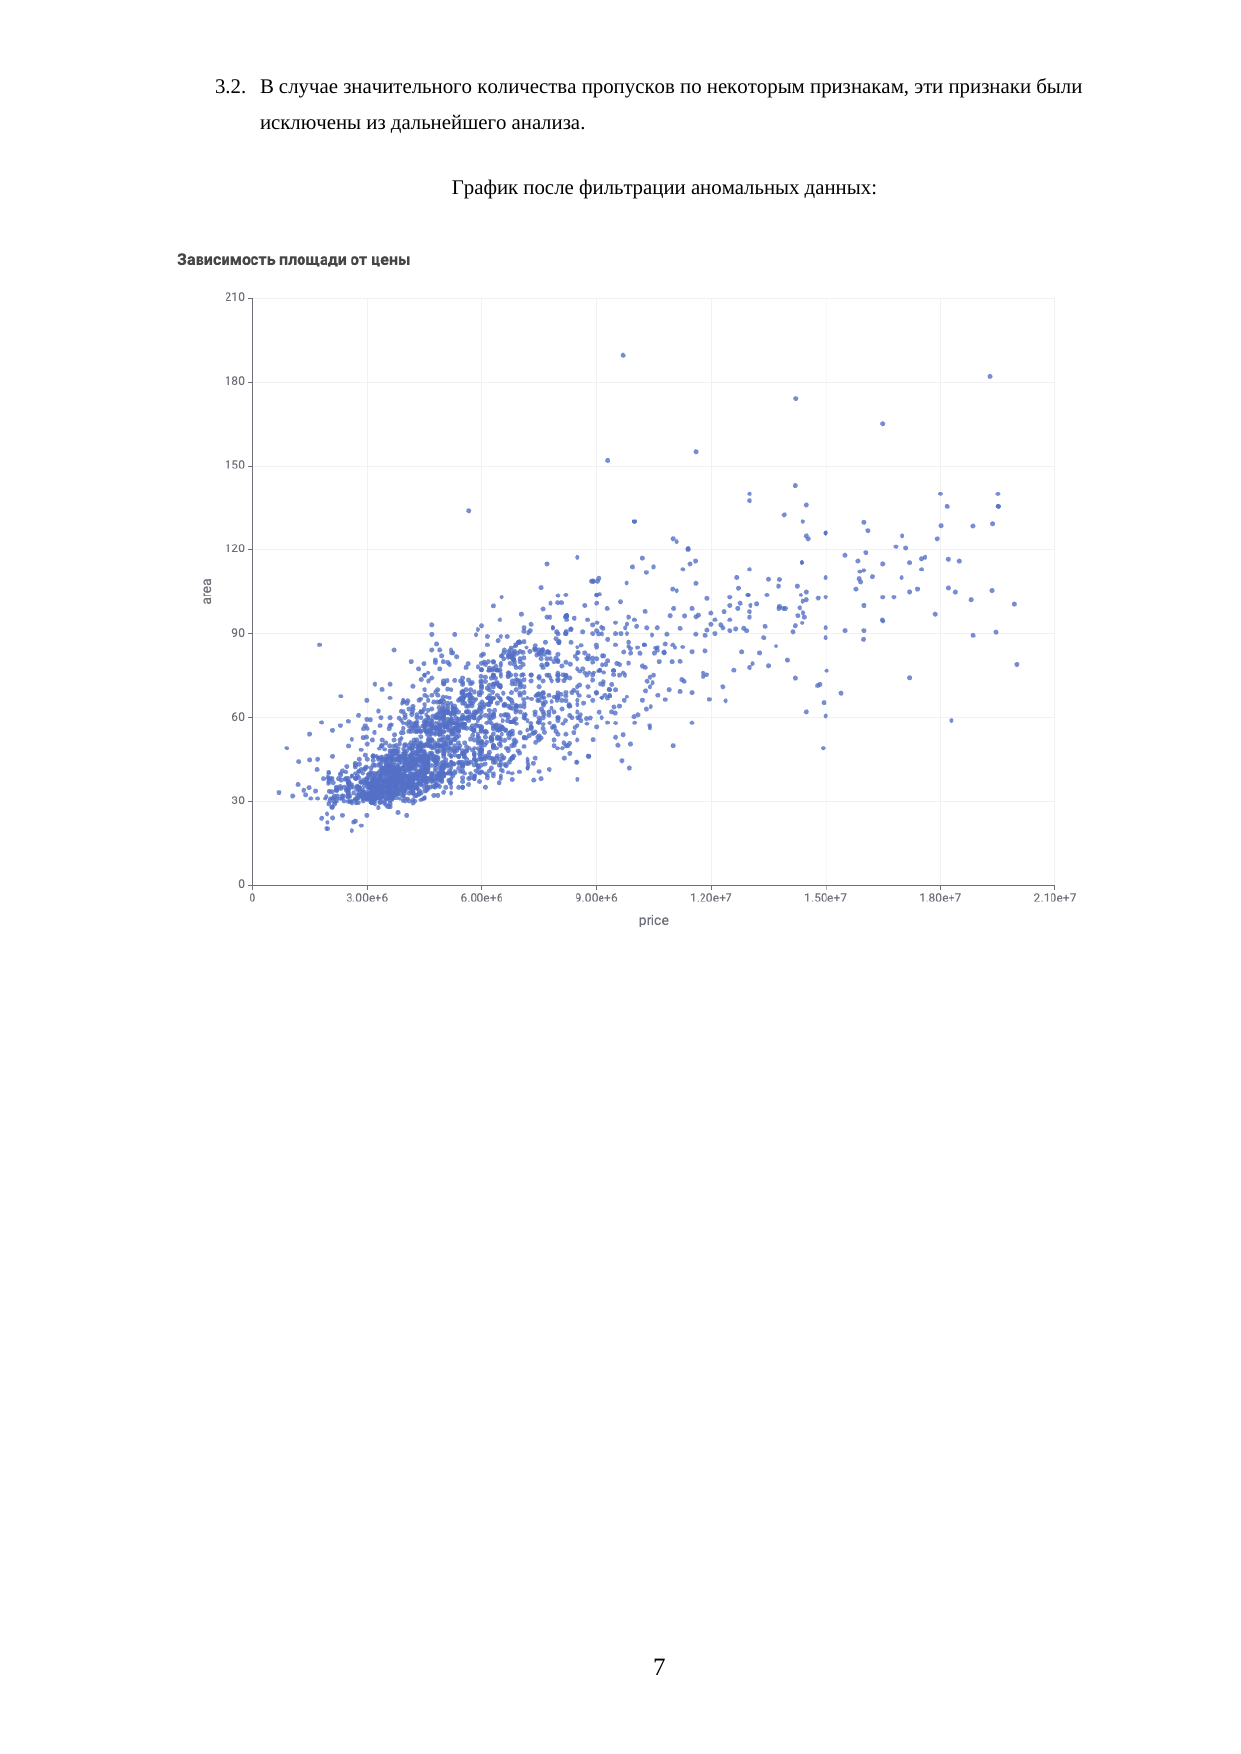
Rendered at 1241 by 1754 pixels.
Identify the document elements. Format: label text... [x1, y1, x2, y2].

list Пропущенные значения заменены на соответствующие статистические показатели (например, среднее значение для числовых переменных). [215, 74, 1152, 134]
picture [177, 312, 1152, 1024]
list В случае значительного количества пропусков по некоторым признакам, эти признаки были исключены из дальнейшего анализа. [215, 146, 1152, 206]
text График после фильтрации аномальных данных: [177, 247, 1152, 271]
